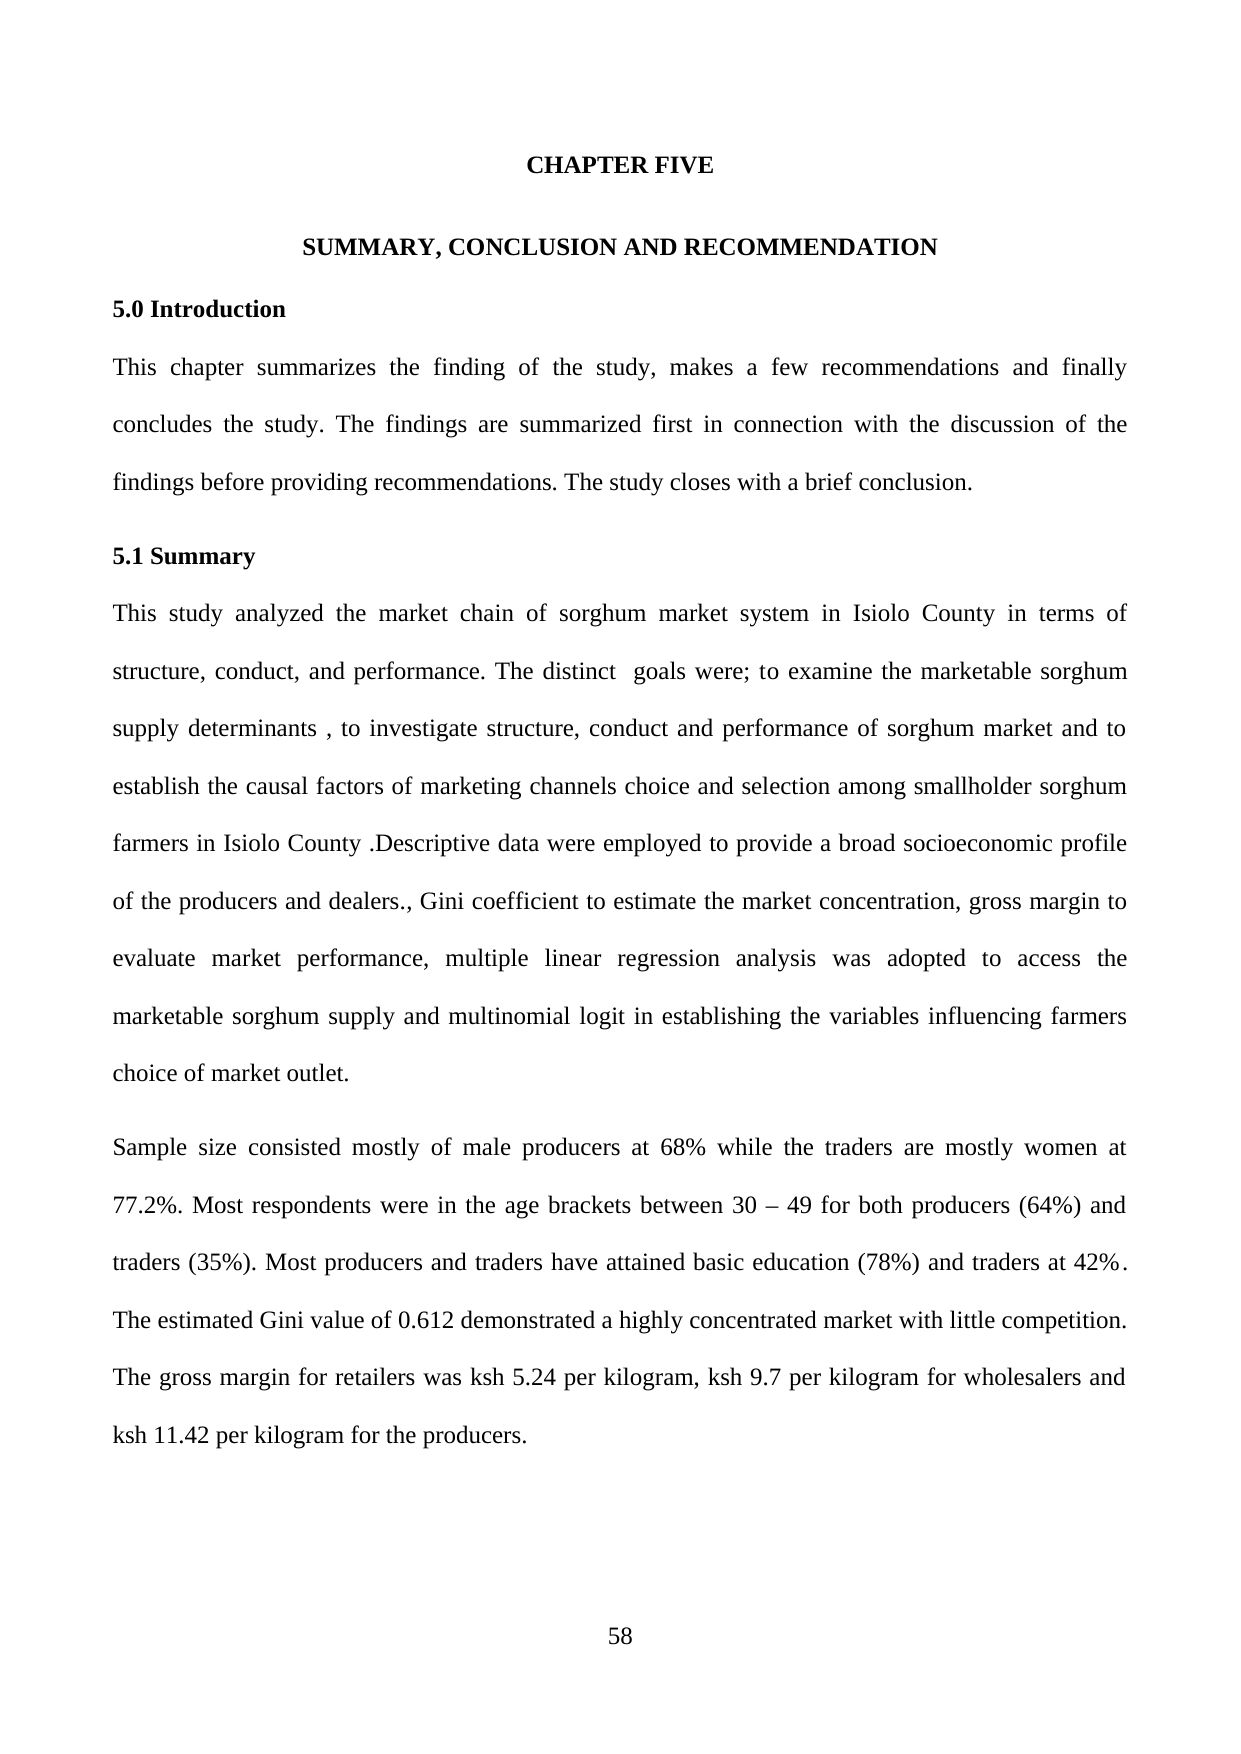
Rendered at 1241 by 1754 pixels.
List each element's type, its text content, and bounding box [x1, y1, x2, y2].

subtitle 5.1 Summary [112, 541, 1128, 569]
text This study analyzed the market chain of sorghum market system in Isiolo County in terms of structure, conduct, and performance. The distinct goals were; to examine the marketable sorghum supply determinants , to investigate structure, conduct and performance of sorghum market and to establish the causal factors of marketing channels choice and selection among smallholder sorghum farmers in Isiolo County .Descriptive data were employed to provide a broad socioeconomic profile of the producers and dealers., Gini coefficient to estimate the market concentration, gross margin to evaluate market performance, multiple linear regression analysis was adopted to access the marketable sorghum supply and multinomial logit in establishing the variables influencing farmers choice of market outlet. [112, 598, 1128, 1087]
subtitle SUMMARY, CONCLUSION AND RECOMMENDATION [112, 232, 1128, 261]
text Sample size consisted mostly of male producers at 68% while the traders are mostly women at 77.2%. Most respondents were in the age brackets between 30 – 49 for both producers (64%) and traders (35%). Most producers and traders have attained basic education (78%) and traders at 42%. The estimated Gini value of 0.612 demonstrated a highly concentrated market with little competition. The gross margin for retailers was ksh 5.24 per kilogram, ksh 9.7 per kilogram for wholesalers and ksh 11.42 per kilogram for the producers. [112, 1132, 1128, 1449]
subtitle CHAPTER FIVE [112, 150, 1128, 179]
subtitle 5.0 Introduction [112, 294, 1128, 323]
text This chapter summarizes the finding of the study, makes a few recommendations and finally concludes the study. The findings are summarized first in connection with the discussion of the findings before providing recommendations. The study closes with a brief conclusion. [112, 352, 1128, 495]
